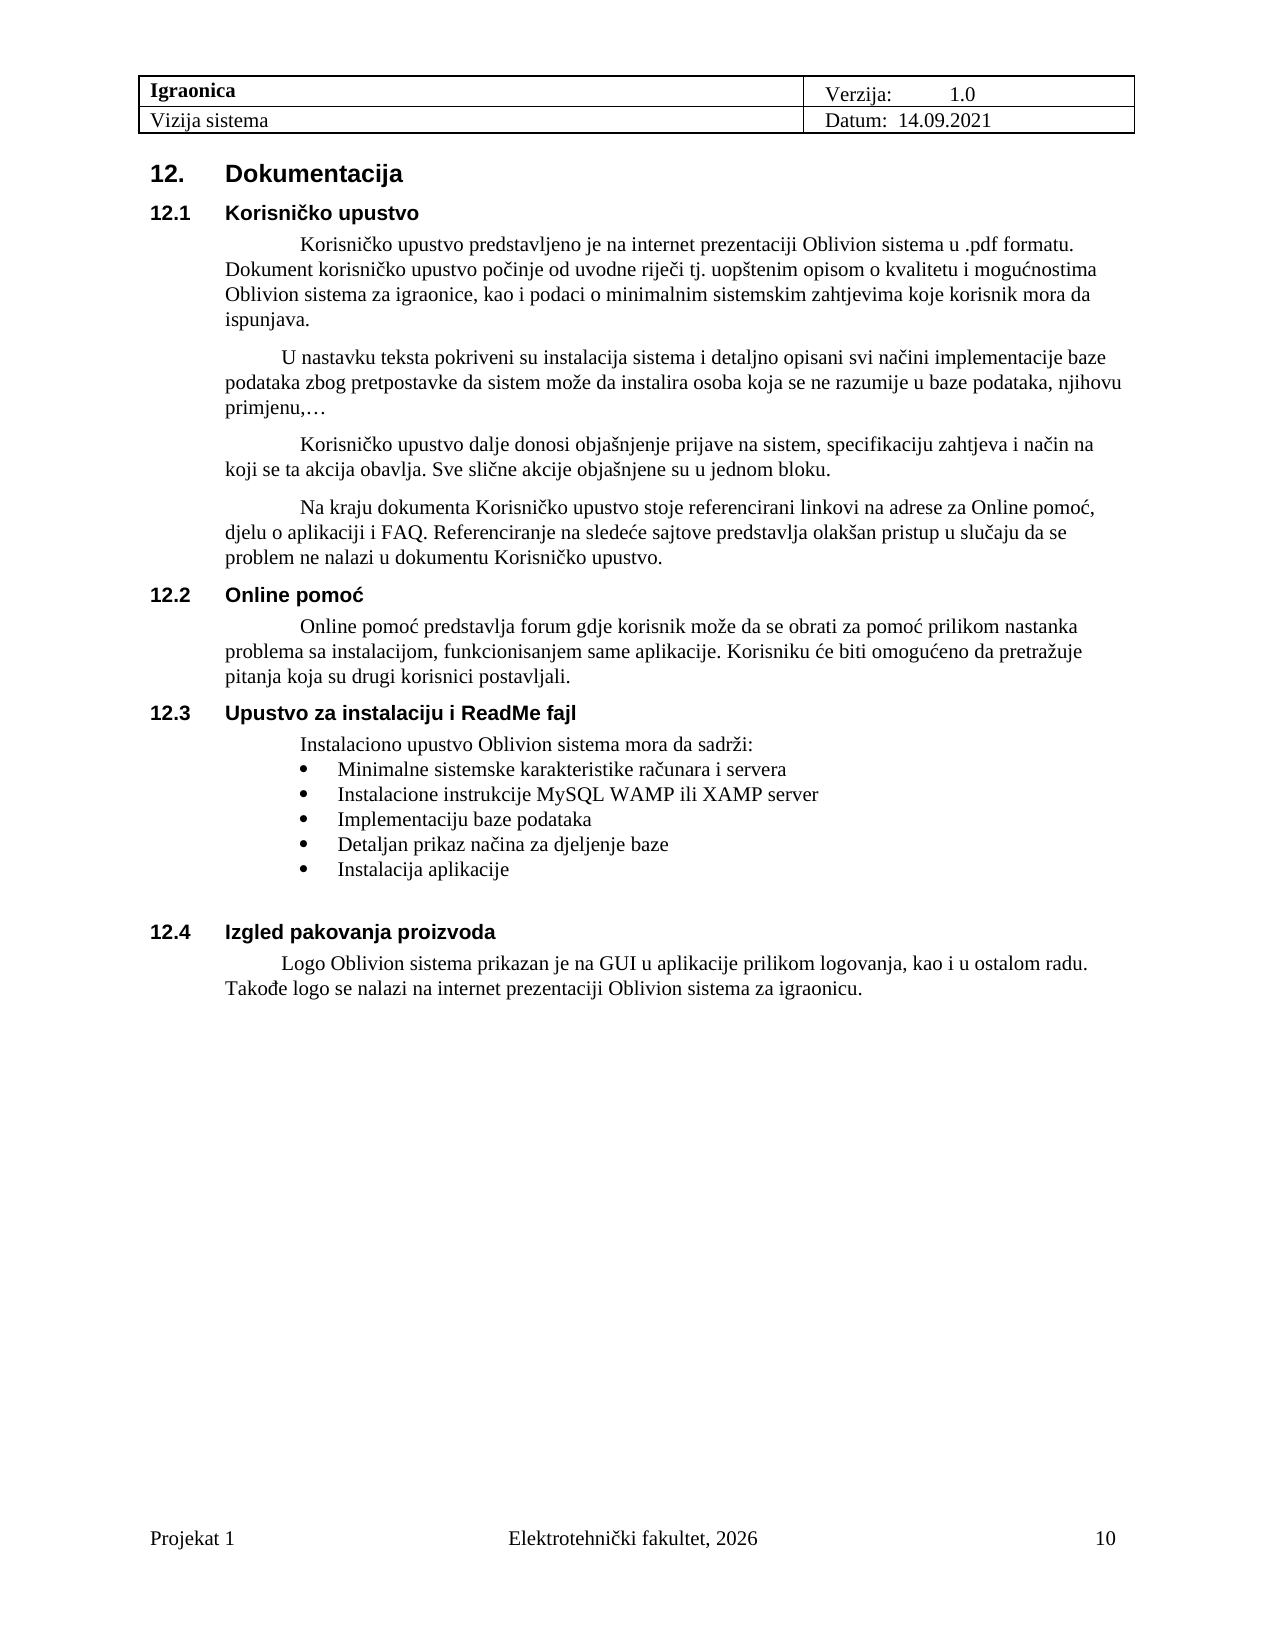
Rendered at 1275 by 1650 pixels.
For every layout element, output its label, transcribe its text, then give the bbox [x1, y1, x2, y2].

list Detaljan prikaz načina za djeljenje baze [300, 831, 1125, 856]
list Instalacione instrukcije MySQL WAMP ili XAMP server [300, 781, 1125, 806]
text Instalaciono upustvo Oblivion sistema mora da sadrži: [300, 731, 1125, 756]
text Logo Oblivion sistema prikazan je na GUI u aplikacije prilikom logovanja, kao i u ostalom radu. Takođe logo se nalazi na internet prezentaciji Oblivion sistema za igraonicu. [225, 950, 1125, 1000]
subtitle Upustvo za instalaciju i ReadMe fajl [150, 700, 1125, 725]
subtitle Dokumentacija [150, 159, 1125, 188]
text U nastavku teksta pokriveni su instalacija sistema i detaljno opisani svi načini implementacije baze podataka zbog pretpostavke da sistem može da instalira osoba koja se ne razumije u baze podataka, njihovu primjenu,… [225, 344, 1125, 419]
list Minimalne sistemske karakteristike računara i servera [300, 756, 1125, 781]
text Na kraju dokumenta Korisničko upustvo stoje referencirani linkovi na adrese za Online pomoć, djelu o aplikaciji i FAQ. Referenciranje na sledeće sajtove predstavlja olakšan pristup u slučaju da se problem ne nalazi u dokumentu Korisničko upustvo. [225, 494, 1125, 569]
list Implementaciju baze podataka [300, 806, 1125, 831]
subtitle Korisničko upustvo [150, 200, 1125, 225]
list Instalacija aplikacije [300, 856, 1125, 906]
subtitle Izgled pakovanja proizvoda [150, 919, 1125, 944]
subtitle Online pomoć [150, 581, 1125, 606]
text Online pomoć predstavlja forum gdje korisnik može da se obrati za pomoć prilikom nastanka problema sa instalacijom, funkcionisanjem same aplikacije. Korisniku će biti omogućeno da pretražuje pitanja koja su drugi korisnici postavljali. [225, 613, 1125, 688]
text Korisničko upustvo dalje donosi objašnjenje prijave na sistem, specifikaciju zahtjeva i način na koji se ta akcija obavlja. Sve slične akcije objašnjene su u jednom bloku. [225, 431, 1125, 481]
text Korisničko upustvo predstavljeno je na internet prezentaciji Oblivion sistema u .pdf formatu. Dokument korisničko upustvo počinje od uvodne riječi tj. uopštenim opisom o kvalitetu i mogućnostima Oblivion sistema za igraonice, kao i podaci o minimalnim sistemskim zahtjevima koje korisnik mora da ispunjava. [225, 231, 1125, 331]
